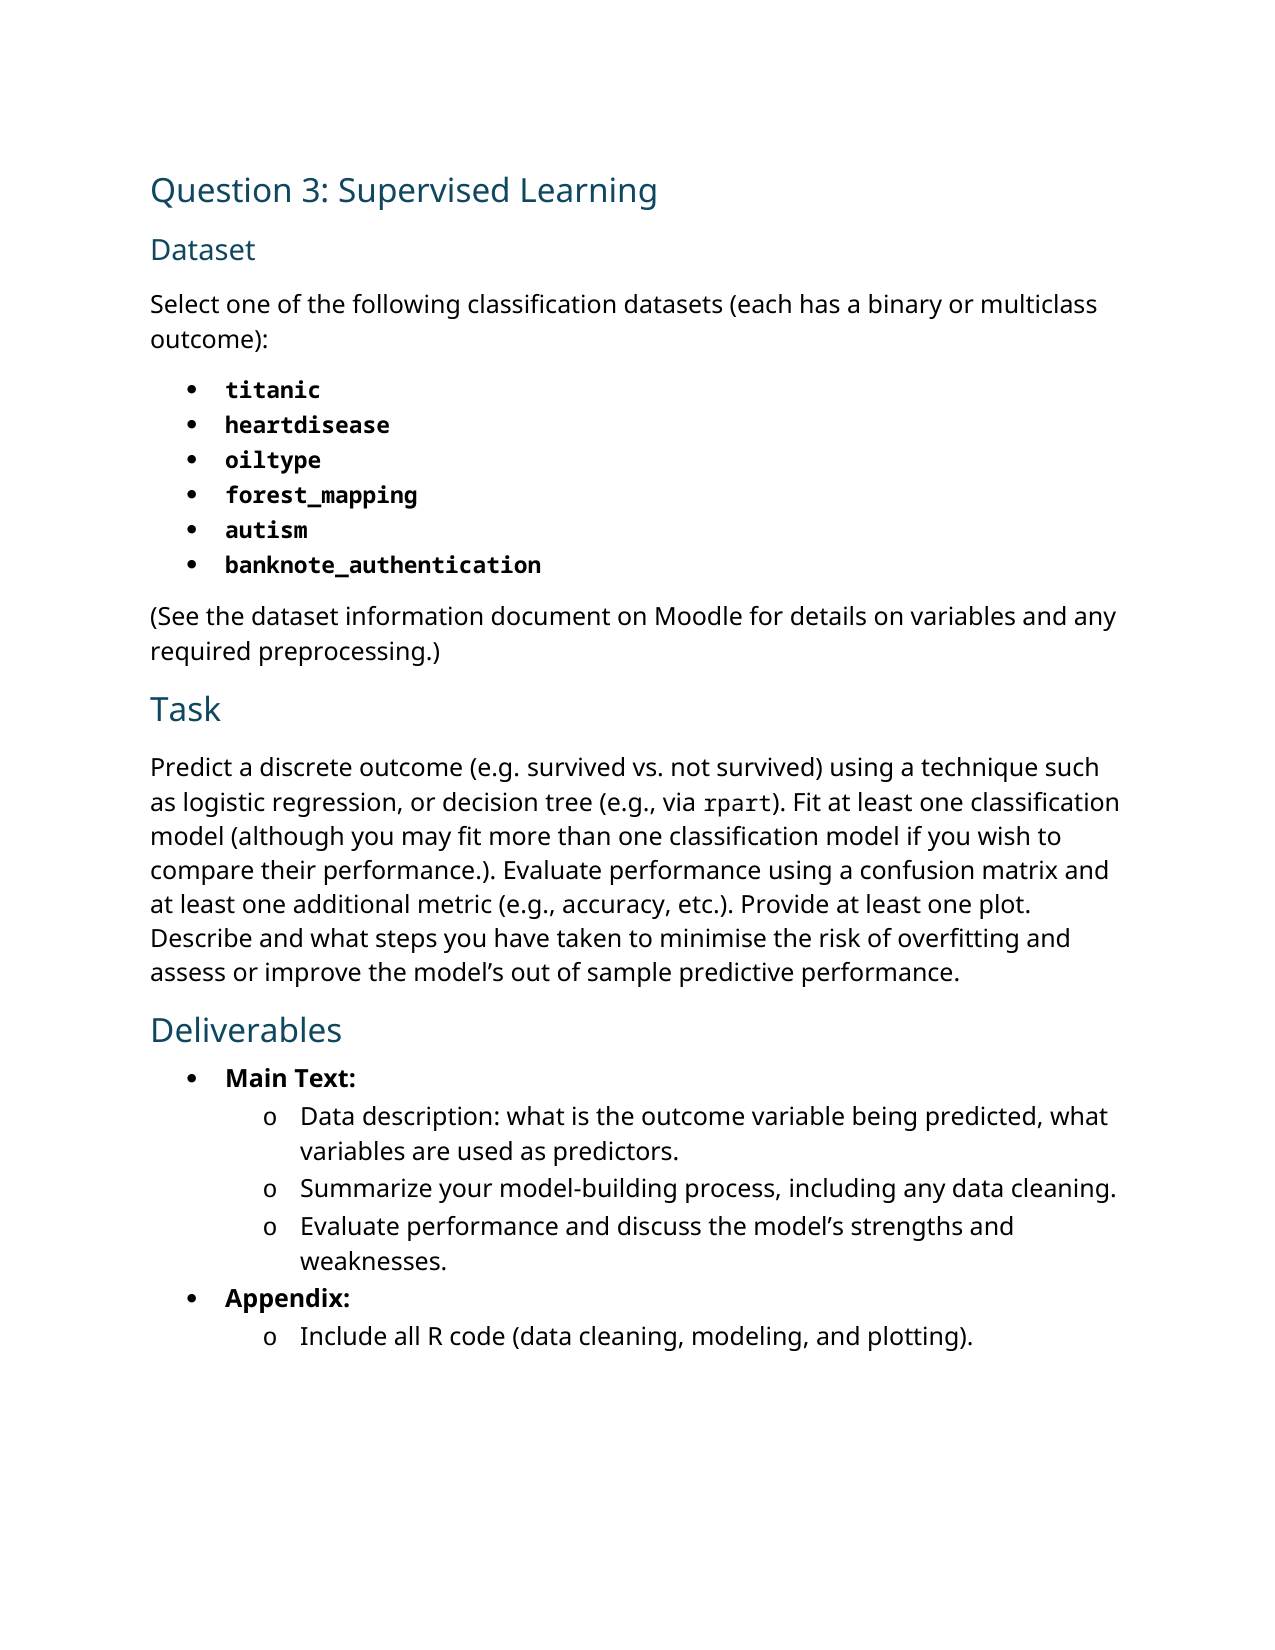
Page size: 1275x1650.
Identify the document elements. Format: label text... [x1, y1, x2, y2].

list oiltype [187, 444, 1125, 475]
list forest_mapping [187, 479, 1125, 510]
list autism [187, 514, 1125, 545]
list banknote_authentication [187, 549, 1125, 580]
subtitle Task [150, 686, 1125, 731]
list Summarize your model-building process, including any data cleaning. [262, 1171, 1125, 1205]
subtitle Deliverables [150, 1007, 1125, 1053]
list Data description: what is the outcome variable being predicted, what variables are used as predictors. [262, 1099, 1125, 1167]
list Appendix: [187, 1281, 1125, 1315]
text (See the dataset information document on Moodle for details on variables and any required preprocessing.) [150, 599, 1125, 667]
list Main Text: [187, 1061, 1125, 1095]
subtitle Dataset [150, 229, 1125, 268]
list heartdisease [187, 409, 1125, 440]
list titanic [187, 374, 1125, 405]
list Evaluate performance and discuss the model’s strengths and weaknesses. [262, 1209, 1125, 1277]
list Include all R code (data cleaning, modeling, and plotting). [262, 1319, 1125, 1353]
text Select one of the following classification datasets (each has a binary or multiclass outcome): [150, 287, 1125, 355]
text Predict a discrete outcome (e.g. survived vs. not survived) using a technique such as logistic regression, or decision tree (e.g., via rpart). Fit at least one classification model (although you may fit more than one classification model if you wish to compare their performance.). Evaluate performance using a confusion matrix and at least one additional metric (e.g., accuracy, etc.). Provide at least one plot. Describe and what steps you have taken to minimise the risk of overfitting and assess or improve the model’s out of sample predictive performance. [150, 750, 1125, 988]
subtitle Question 3: Supervised Learning [150, 167, 1125, 212]
